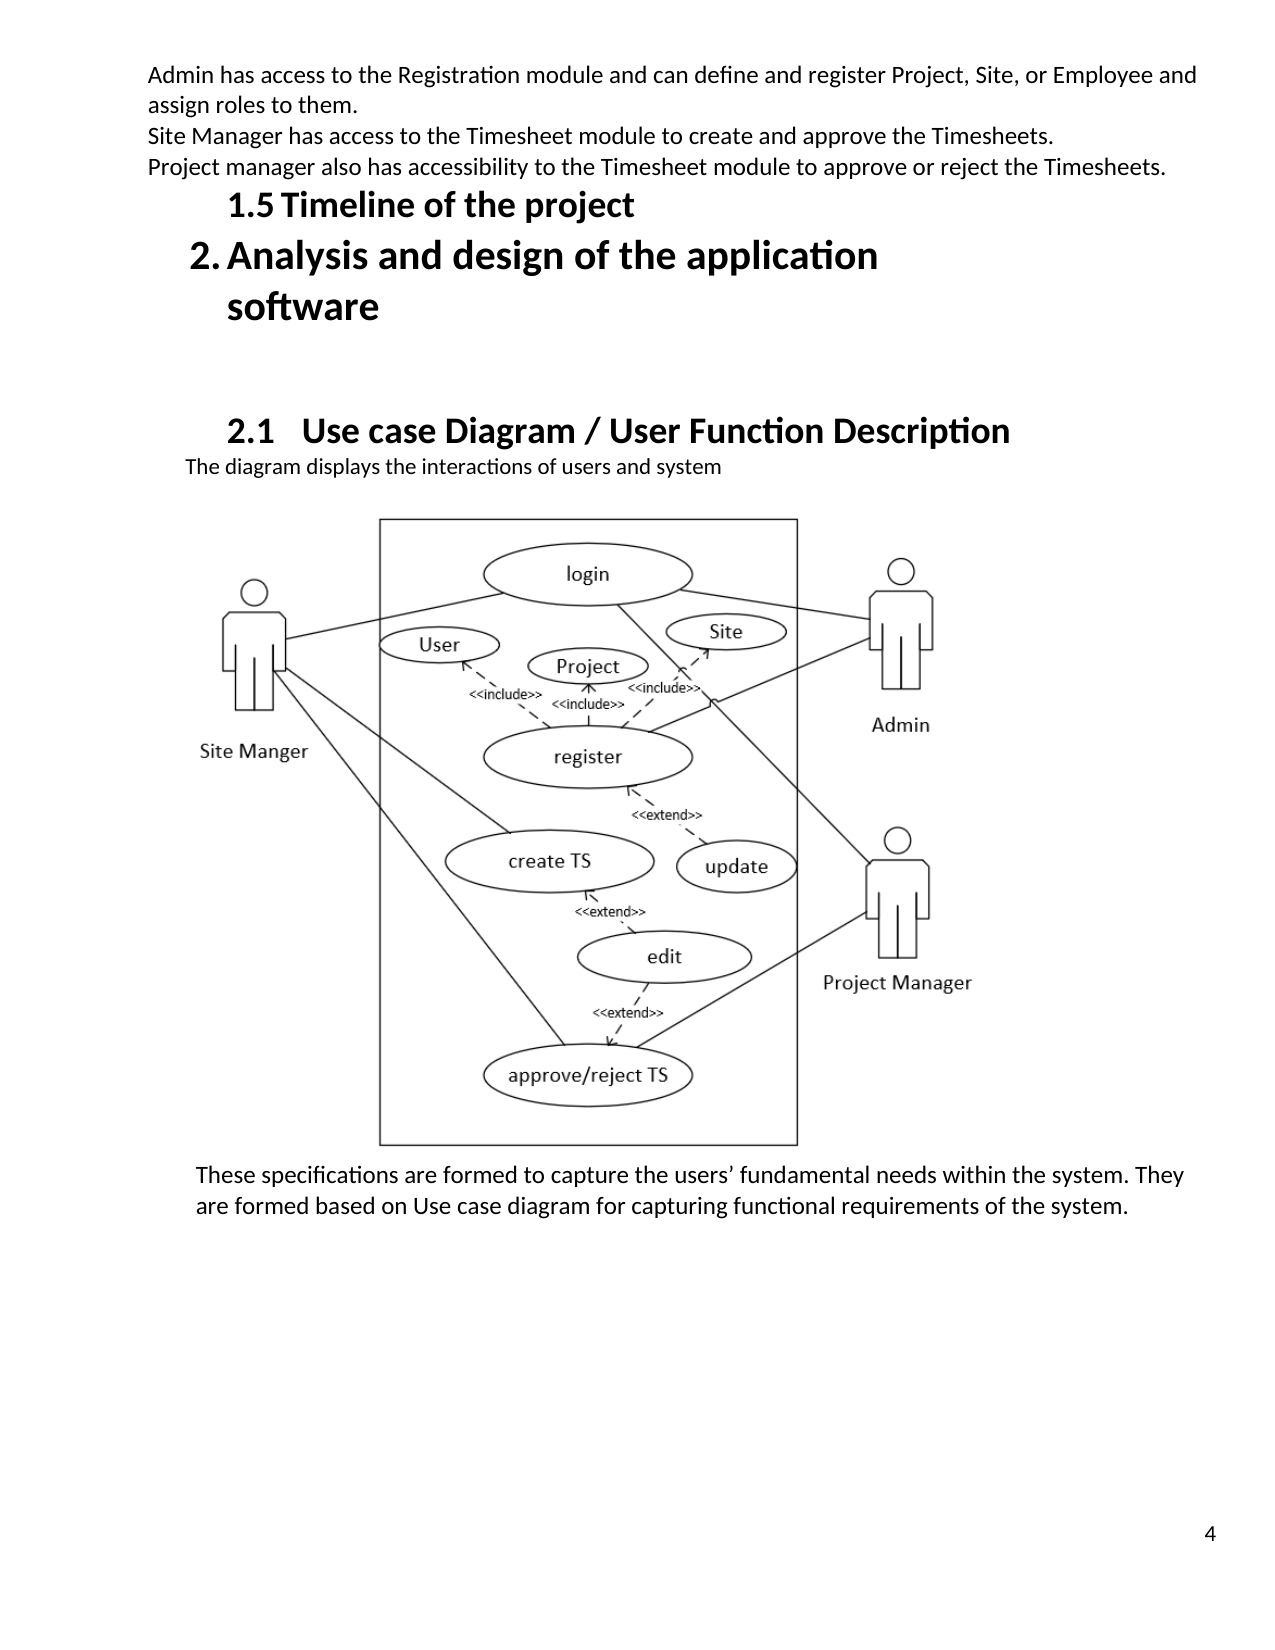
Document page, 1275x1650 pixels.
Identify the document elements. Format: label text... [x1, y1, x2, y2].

subtitle Analysis and design of the application software [189, 229, 1017, 331]
text Project manager also has accessibility to the Timesheet module to approve or reject the Timesheets. [148, 151, 1216, 181]
subtitle Timeline of the project [227, 181, 1017, 227]
text Admin has access to the Registration module and can define and register Project, Site, or Employee and assign roles to them. [148, 59, 1216, 120]
list These specifications are formed to capture the users’ fundamental needs within the system. They are formed based on Use case diagram for capturing functional requirements of the system. [196, 1160, 1216, 1221]
text Site Manager has access to the Timesheet module to create and approve the Timesheets. [148, 120, 1216, 151]
list The diagram displays the interactions of users and system [185, 452, 1216, 480]
picture [185, 508, 987, 1160]
subtitle Use case Diagram / User Function Description [227, 407, 1017, 452]
